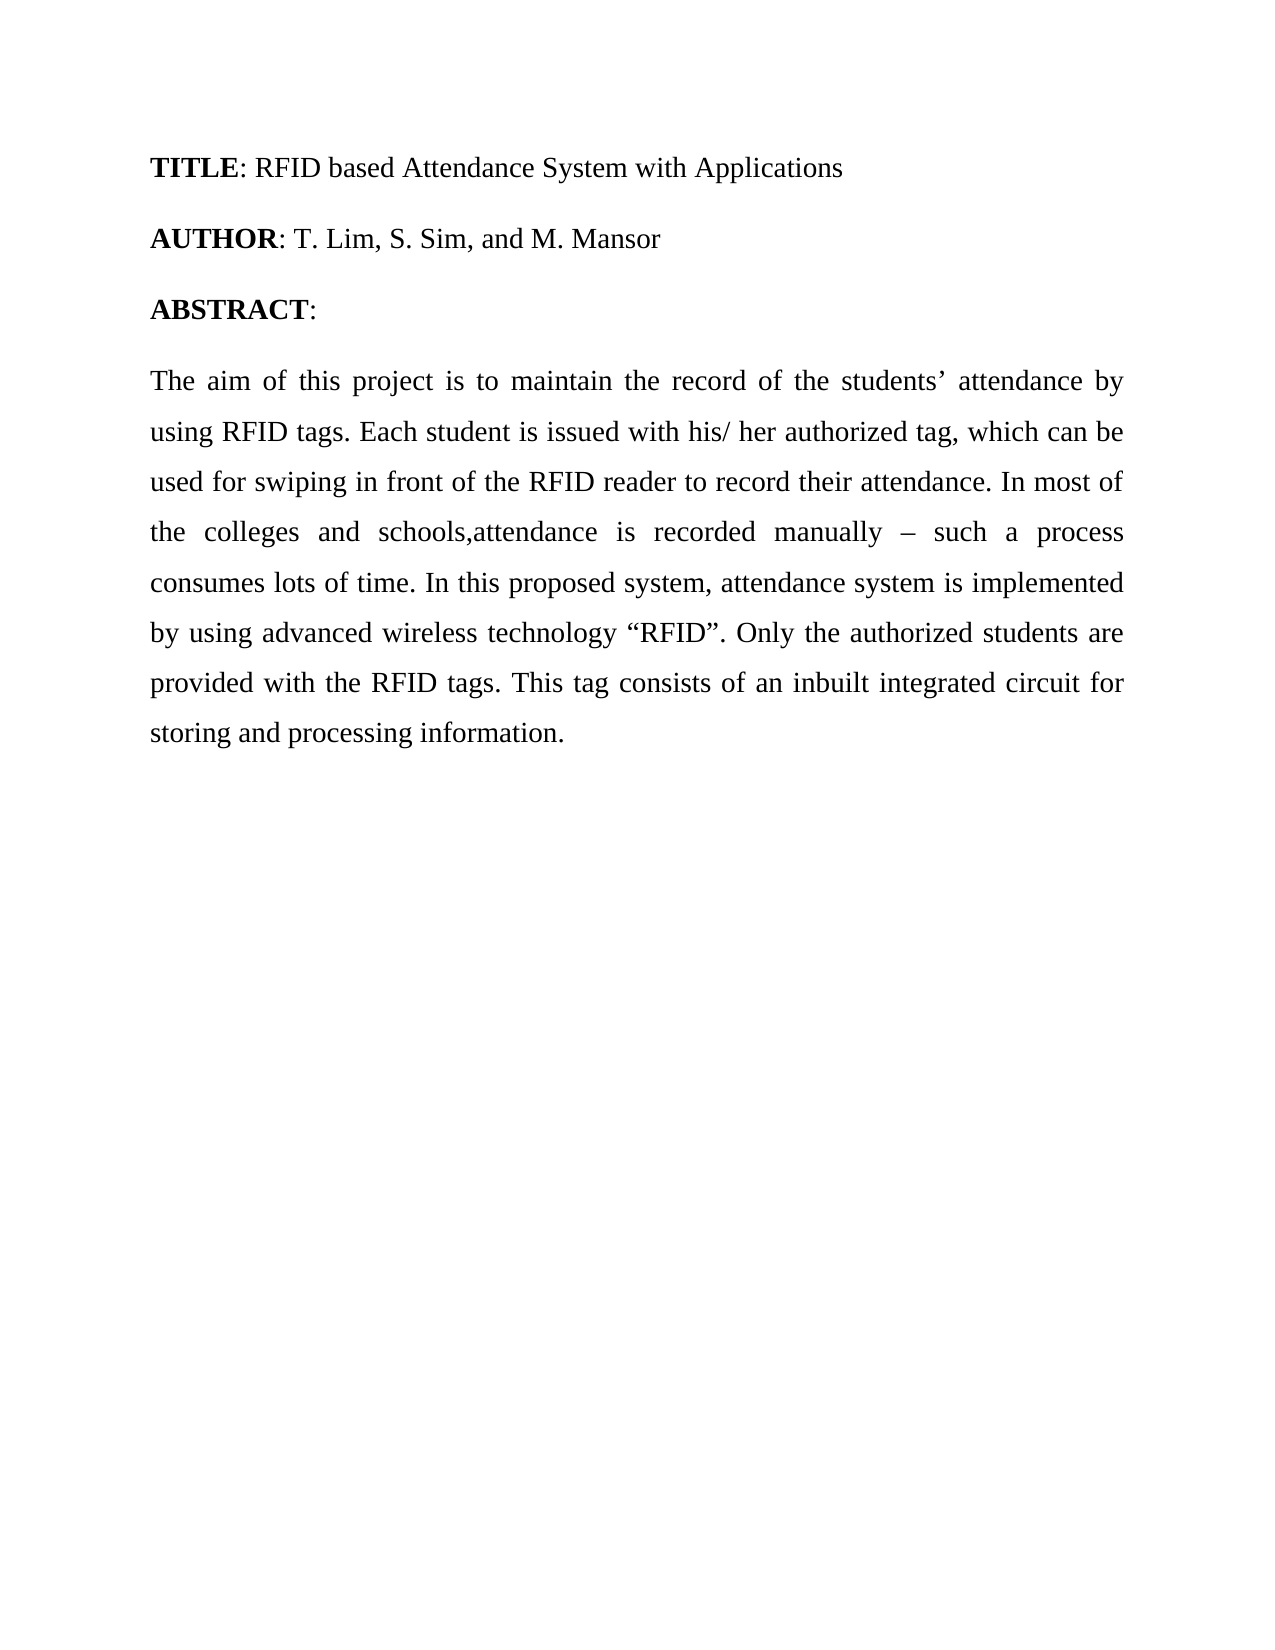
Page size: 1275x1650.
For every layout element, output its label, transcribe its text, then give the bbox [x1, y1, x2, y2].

text TITLE: RFID based Attendance System with Applications [150, 150, 1125, 183]
text ABSTRACT: [150, 292, 1125, 326]
text AUTHOR: T. Lim, S. Sim, and M. Mansor [150, 221, 1125, 255]
text The aim of this project is to maintain the record of the students’ attendance by using RFID tags. Each student is issued with his/ her authorized tag, which can be used for swiping in front of the RFID reader to record their attendance. In most of the colleges and schools,attendance is recorded manually – such a process consumes lots of time. In this proposed system, attendance system is implemented by using advanced wireless technology “RFID”. Only the authorized students are provided with the RFID tags. This tag consists of an inbuilt integrated circuit for storing and processing information. [150, 363, 1125, 749]
